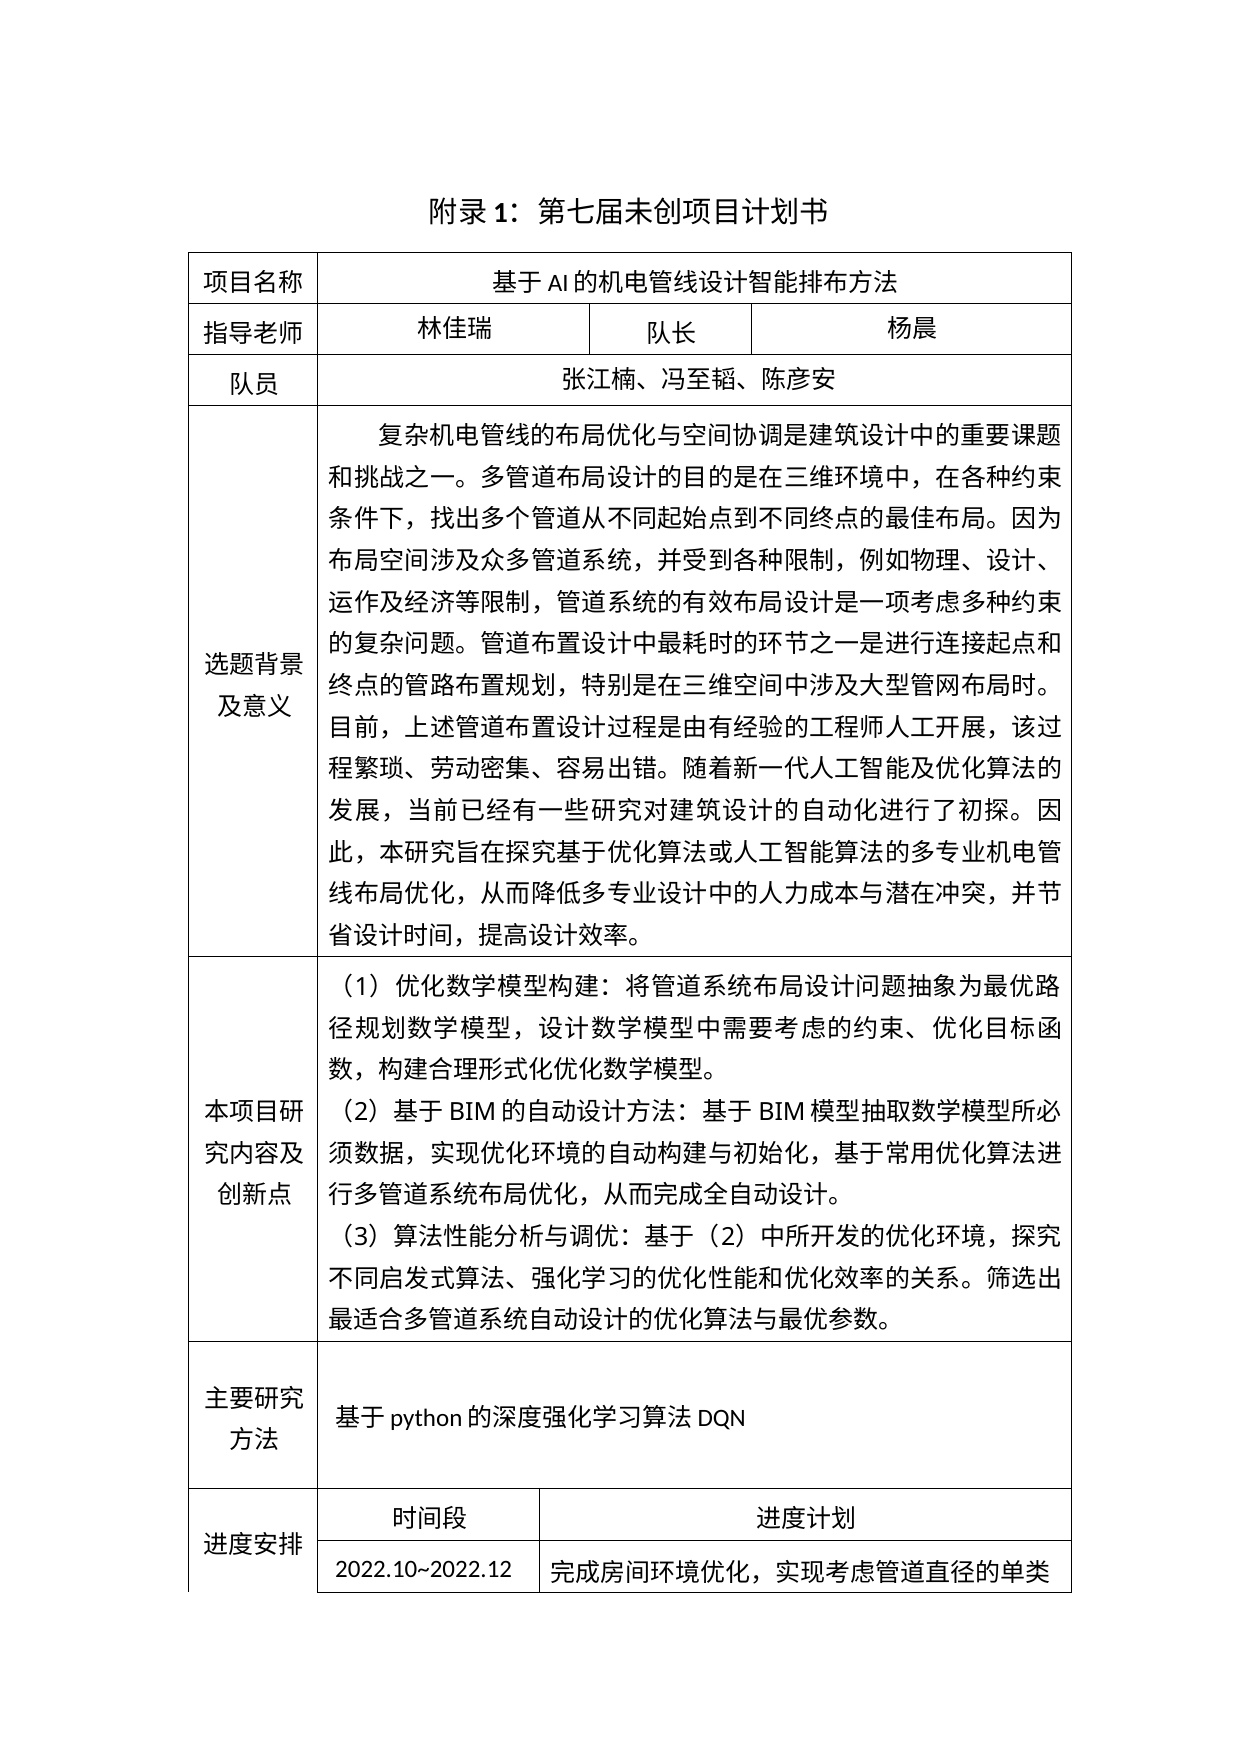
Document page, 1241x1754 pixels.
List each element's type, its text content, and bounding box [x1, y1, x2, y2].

table_cell 队员 [189, 355, 317, 405]
table_header 项目名称 [189, 253, 317, 303]
table_header 基于AI的机电管线设计智能排布方法 [318, 253, 1071, 303]
table_cell 队长 [590, 304, 751, 354]
table_cell 指导老师 [189, 304, 317, 354]
text 附录1：第七届未创项目计划书 [188, 189, 828, 231]
table_cell 2022.10~2022.12 [318, 1541, 539, 1592]
table_cell 本项目研究内容及创新点 [189, 957, 317, 1341]
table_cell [540, 1541, 1071, 1592]
table_cell （1）优化数学模型构建：将管道系统布局设计问题抽象为最优路径规划数学模型，设计数学模型中需要考虑的约束、优化目标函数，构建合理形式化优化数学模型。 （2）基于BIM的自动设计方法：基于BIM模型抽取数学模型所必须数据，实现优化环境的自动构建与初始化，基于常用优化算法进行多管道系统布局优化，从而完成全自动设计。 （3）算法性能分析与调优：基于（2）中所开发的优化环境，探究不同启发式算法、强化学习的优化性能和优化效率的关系。筛选出最适合多管道系统自动设计的优化算法与最优参数。 [318, 957, 1071, 1341]
table_cell 进度安排 [189, 1489, 317, 1592]
table_cell 时间段 [318, 1489, 539, 1539]
table_cell 基于python的深度强化学习算法DQN [318, 1342, 1071, 1487]
table_cell 主要研究方法 [189, 1342, 317, 1487]
table_cell 林佳瑞 [318, 304, 589, 354]
table_cell 进度计划 [540, 1489, 1071, 1539]
table_cell 张江楠、冯至韬、陈彦安 [318, 355, 1071, 405]
table_cell 选题背景及意义 [189, 406, 317, 956]
table_cell 复杂机电管线的布局优化与空间协调是建筑设计中的重要课题和挑战之一。多管道布局设计的目的是在三维环境中，在各种约束条件下，找出多个管道从不同起始点到不同终点的最佳布局。因为布局空间涉及众多管道系统，并受到各种限制，例如物理、设计、运作及经济等限制，管道系统的有效布局设计是一项考虑多种约束的复杂问题。管道布置设计中最耗时的环节之一是进行连接起点和终点的管路布置规划，特别是在三维空间中涉及大型管网布局时。目前，上述管道布置设计过程是由有经验的工程师人工开展，该过程繁琐、劳动密集、容易出错。随着新一代人工智能及优化算法的发展，当前已经有一些研究对建筑设计的自动化进行了初探。因此，本研究旨在探究基于优化算法或人工智能算法的多专业机电管线布局优化，从而降低多专业设计中的人力成本与潜在冲突，并节省设计时间，提高设计效率。 [318, 406, 1071, 956]
table_cell 杨晨 [752, 304, 1071, 354]
